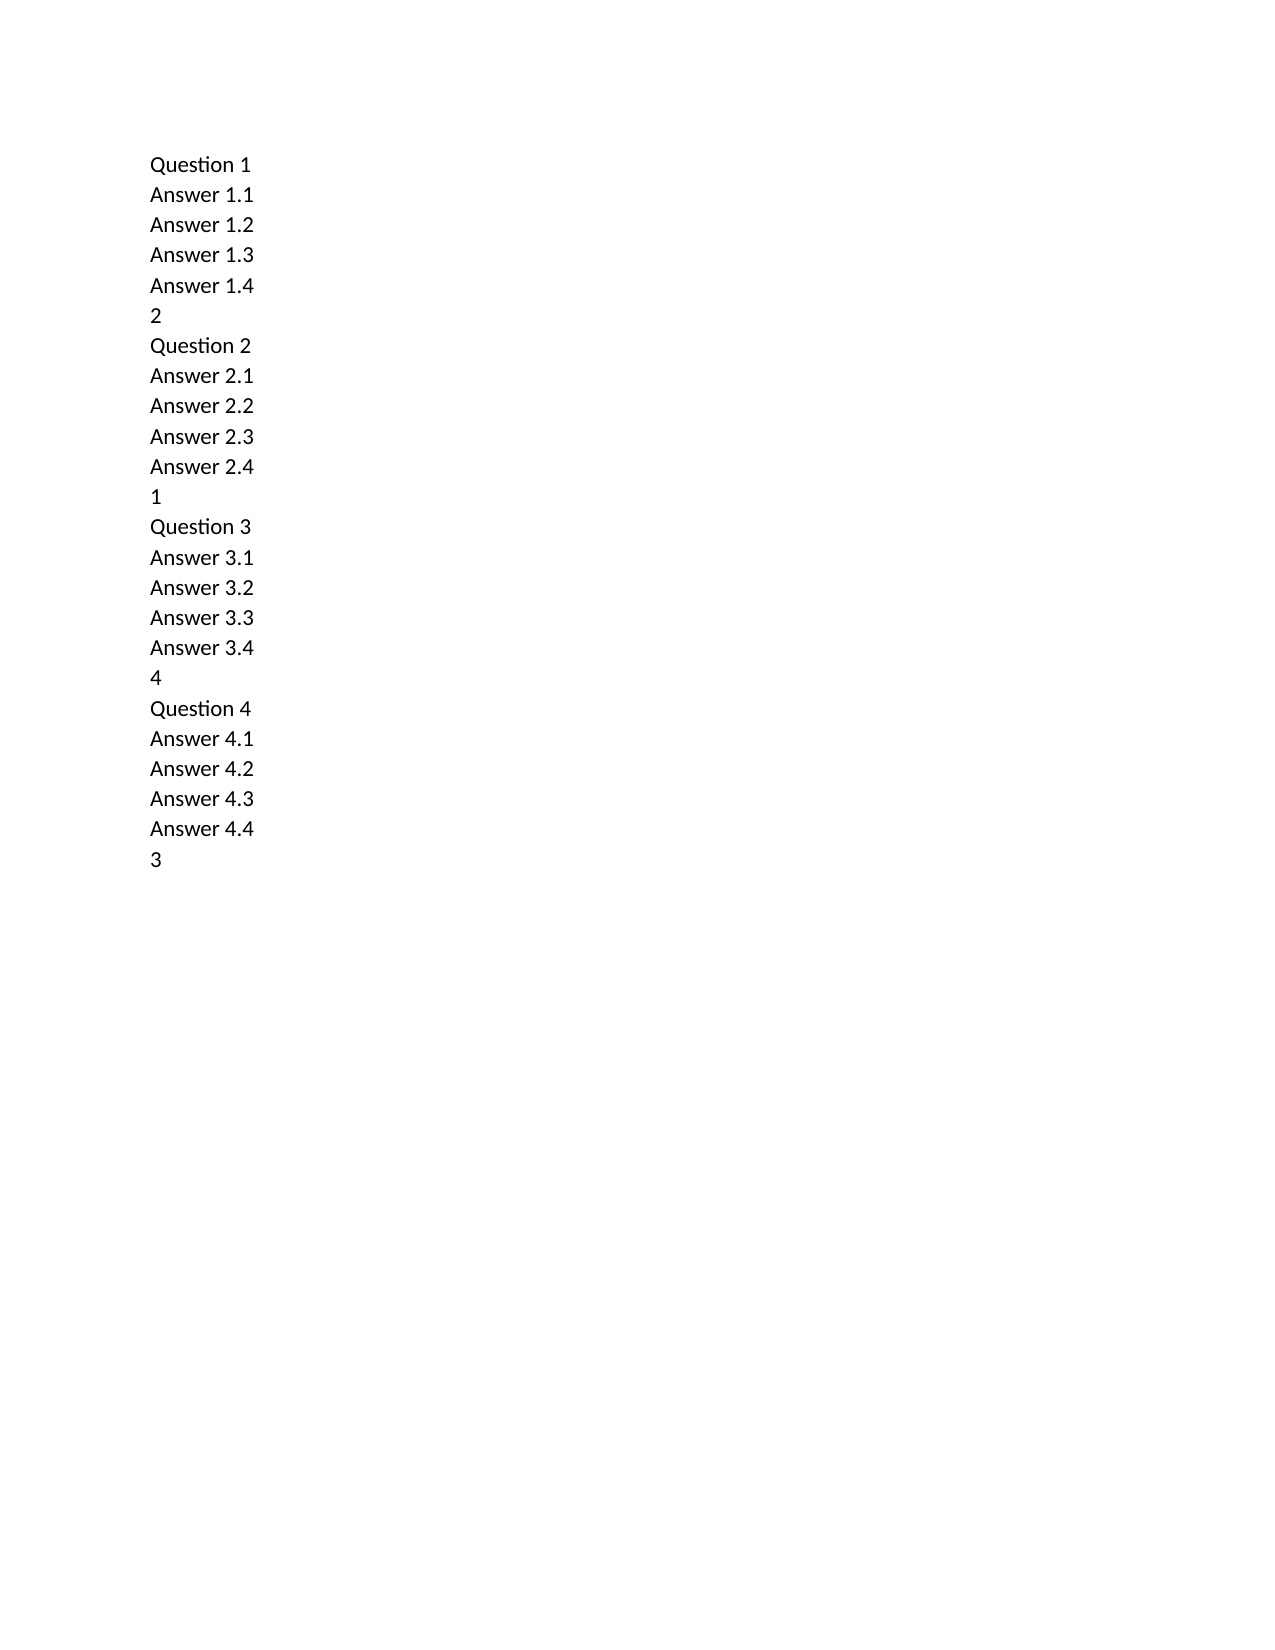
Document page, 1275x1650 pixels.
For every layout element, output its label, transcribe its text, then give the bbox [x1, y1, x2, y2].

text Question 4 [150, 694, 1125, 722]
text 3 [150, 845, 1125, 873]
text Answer 4.1 [150, 724, 1125, 752]
text Answer 1.2 [150, 210, 1125, 238]
text 4 [150, 663, 1125, 692]
text Question 1 [150, 150, 1125, 178]
text Answer 4.3 [150, 784, 1125, 812]
text Answer 4.2 [150, 754, 1125, 782]
text Question 3 [150, 512, 1125, 541]
text 1 [150, 482, 1125, 510]
text Answer 4.4 [150, 814, 1125, 843]
text Answer 2.2 [150, 392, 1125, 420]
text Answer 1.4 [150, 271, 1125, 299]
text Answer 2.4 [150, 452, 1125, 480]
text Answer 3.4 [150, 633, 1125, 661]
text Answer 3.1 [150, 543, 1125, 571]
text 2 [150, 301, 1125, 329]
text Answer 1.3 [150, 241, 1125, 269]
text Answer 3.2 [150, 573, 1125, 601]
text Answer 2.3 [150, 422, 1125, 450]
text Answer 1.1 [150, 180, 1125, 208]
text Answer 3.3 [150, 603, 1125, 631]
text Question 2 [150, 331, 1125, 359]
text Answer 2.1 [150, 361, 1125, 389]
